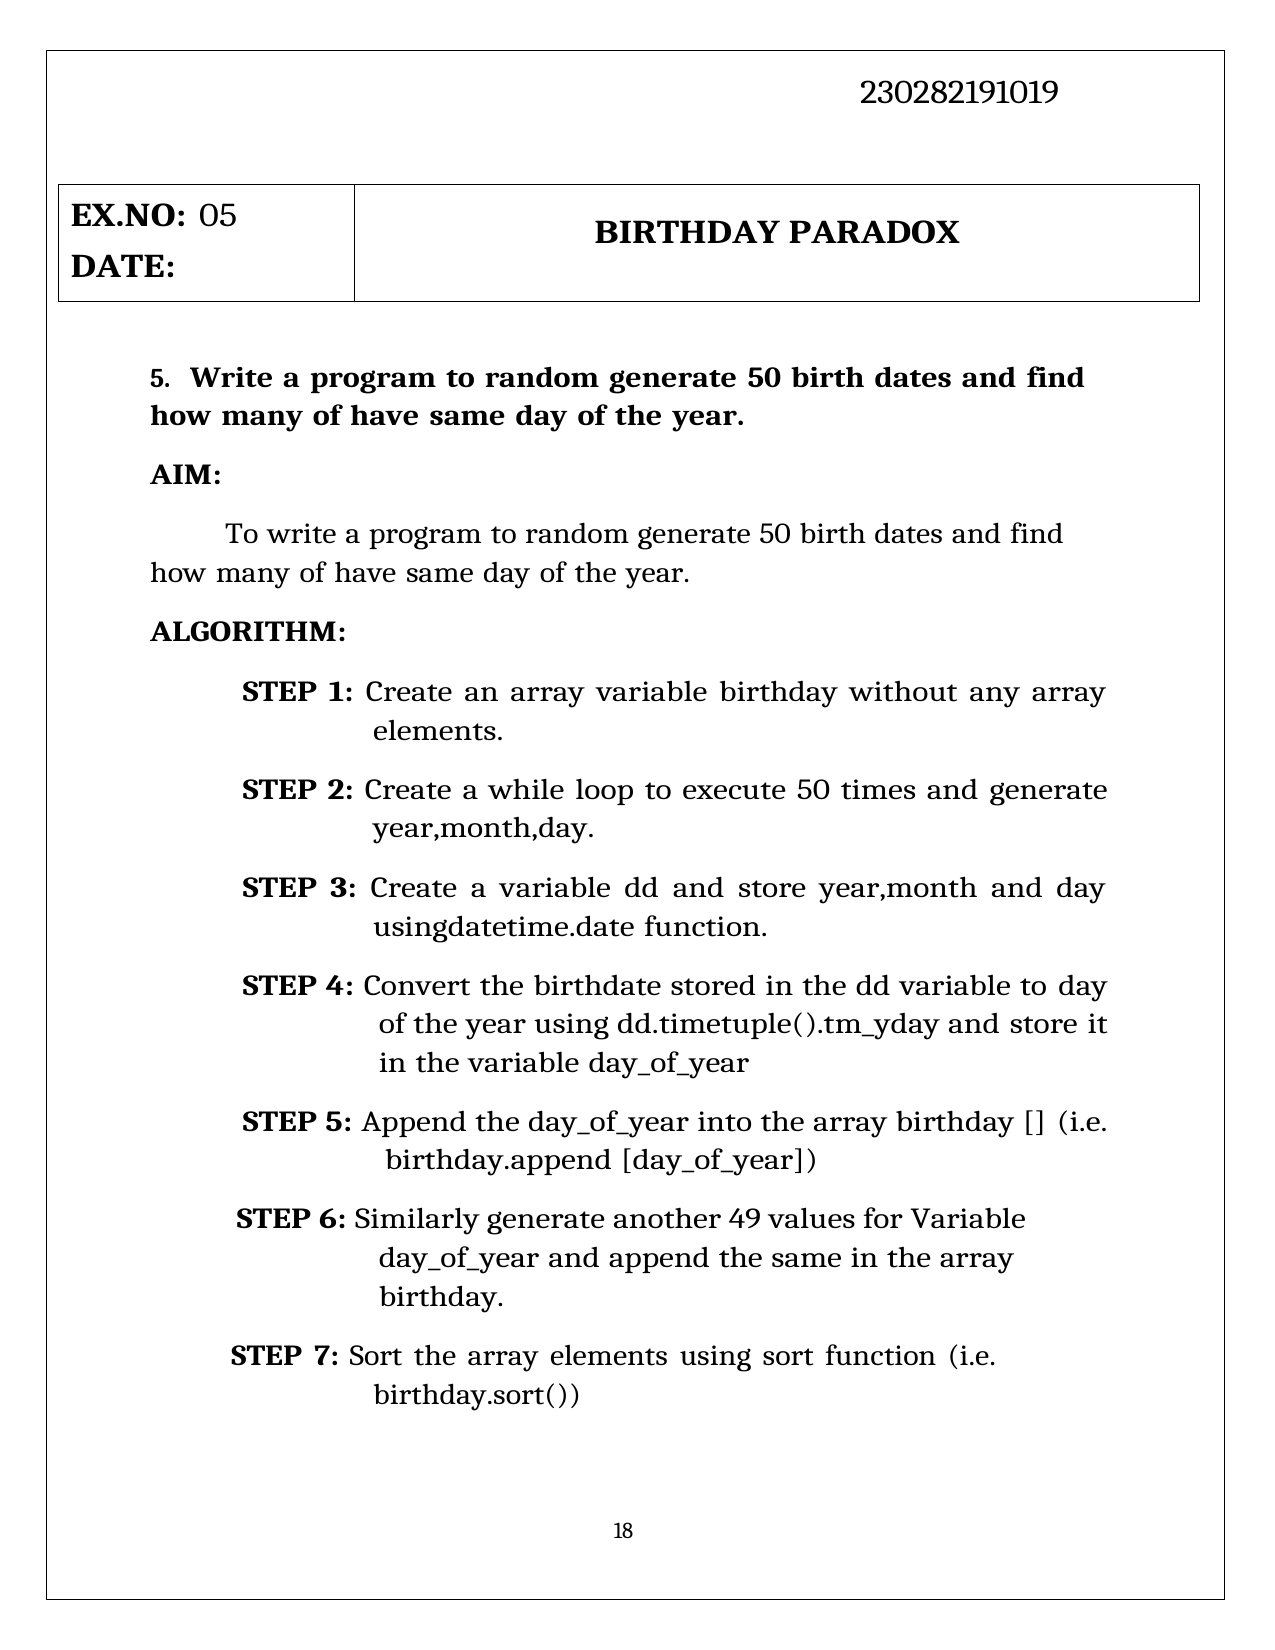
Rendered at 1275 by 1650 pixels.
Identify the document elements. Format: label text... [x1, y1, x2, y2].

text STEP 4: Convert the birthdate stored in the dd variable to day of the year using dd.timetuple().tm_yday and store it in the variable day_of_year [243, 969, 1108, 1079]
text STEP 5: Append the day_of_year into the array birthday [] (i.e. birthday.append [day_of_year]) [243, 1105, 1107, 1177]
text STEP 2: Create a while loop to execute 50 times and generate year,month,day. [243, 773, 1108, 845]
text STEP 7: Sort the array elements using sort function (i.e. birthday.sort()) [231, 1339, 1111, 1411]
text AIM: [150, 458, 1224, 492]
text To write a program to random generate 50 birth dates and find how many of have same day of the year. [150, 518, 1112, 590]
text STEP 6: Similarly generate another 49 values for Variable day_of_year and append the same in the array birthday. [237, 1203, 1112, 1313]
subtitle Write a program to random generate 50 birth dates and find how many of have same day of the year. [150, 361, 1108, 433]
text STEP 1: Create an array variable birthday without any array elements. [243, 675, 1108, 747]
text STEP 3: Create a variable dd and store year,month and day usingdatetime.date function. [243, 871, 1108, 943]
table_header BIRTHDAY PARADOX [355, 185, 1199, 301]
subtitle ALGORITHM: [150, 616, 1224, 649]
table_header EX.NO: 05 DATE: [59, 185, 354, 301]
